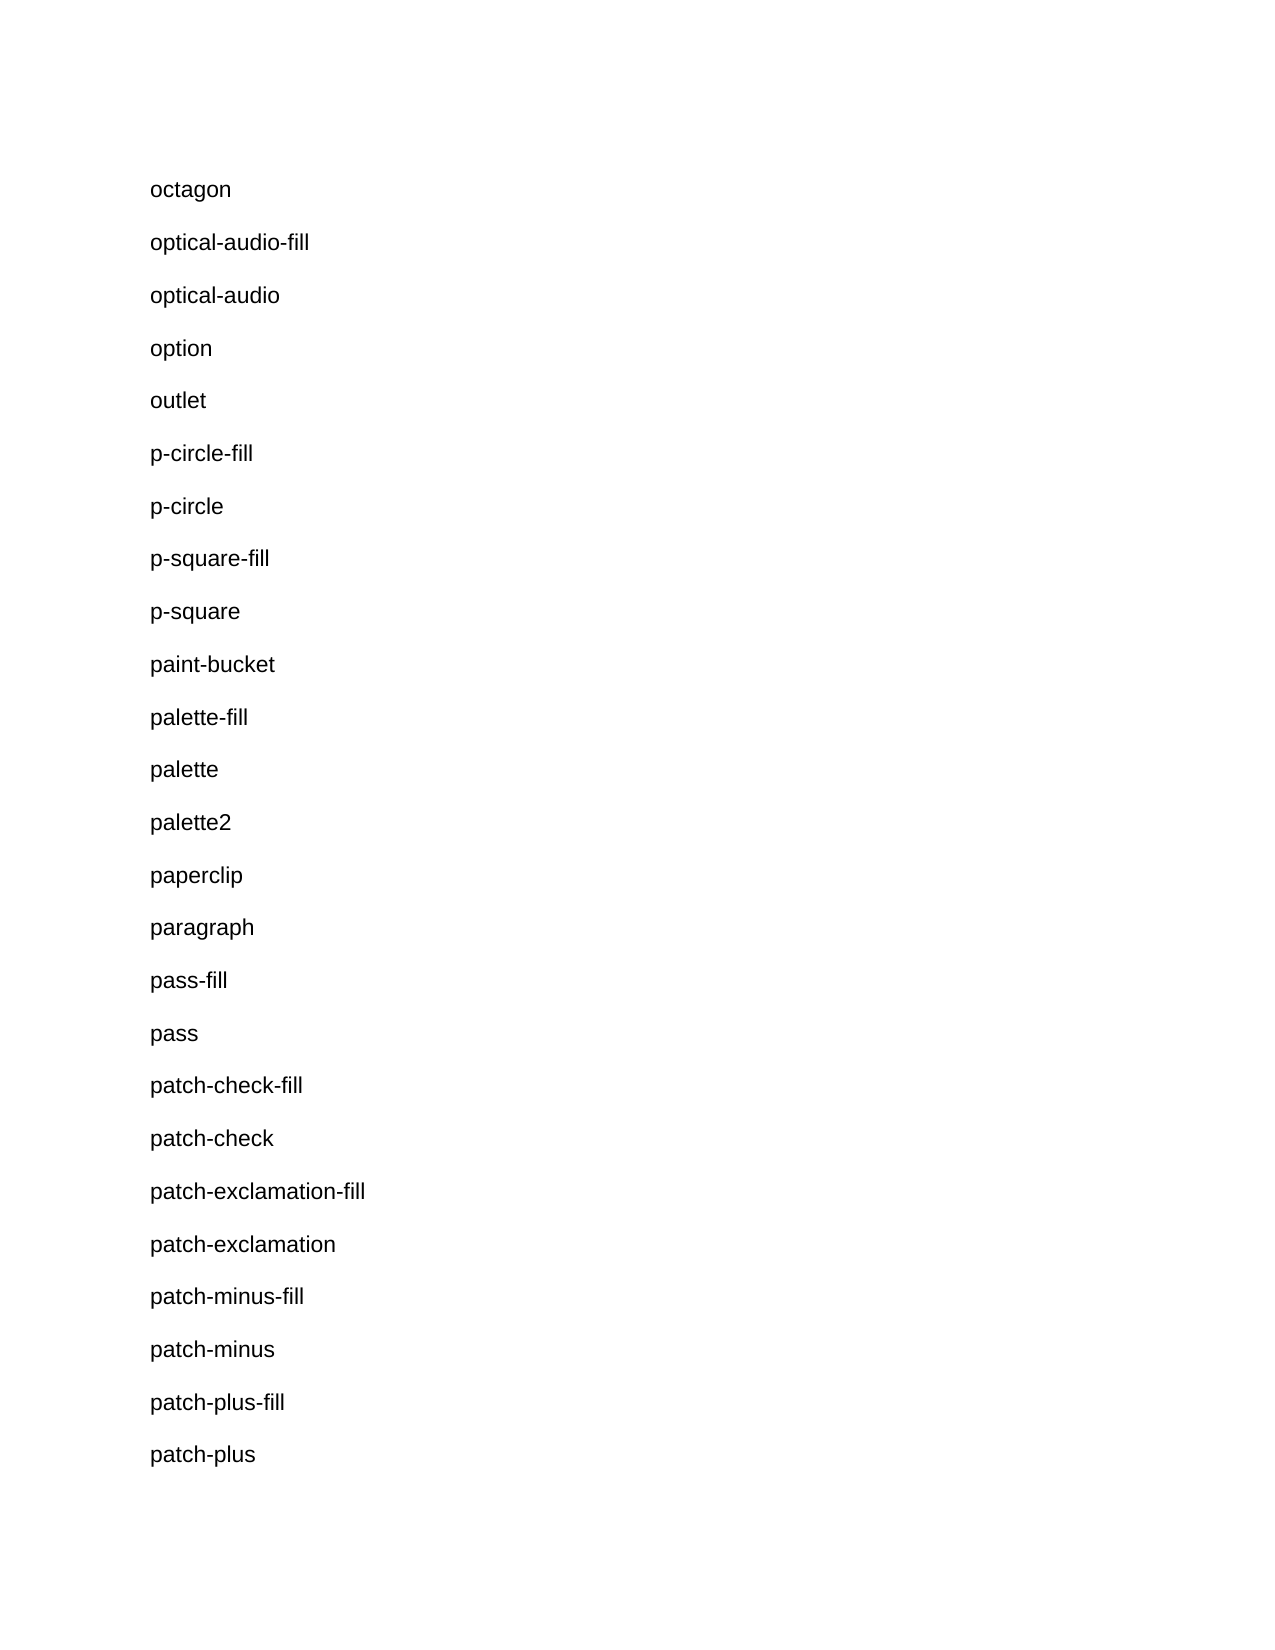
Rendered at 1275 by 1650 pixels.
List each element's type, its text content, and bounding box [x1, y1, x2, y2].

text p-circle-fill [150, 440, 1125, 466]
text option [150, 334, 1125, 361]
text optical-audio [150, 282, 1125, 308]
text patch-minus-fill [150, 1283, 1125, 1309]
text optical-audio-fill [150, 229, 1125, 255]
text palette-fill [150, 703, 1125, 730]
text patch-plus [150, 1441, 1125, 1468]
text paint-bucket [150, 651, 1125, 677]
text pass-fill [150, 967, 1125, 993]
text patch-exclamation-fill [150, 1178, 1125, 1204]
text palette2 [150, 809, 1125, 835]
text palette [150, 756, 1125, 782]
text patch-check [150, 1125, 1125, 1151]
text pass [150, 1020, 1125, 1046]
text p-circle [150, 493, 1125, 519]
text octagon [150, 176, 1125, 203]
text paperclip [150, 862, 1125, 888]
text outlet [150, 387, 1125, 413]
text p-square-fill [150, 545, 1125, 572]
text paragraph [150, 914, 1125, 941]
text patch-check-fill [150, 1072, 1125, 1099]
text p-square [150, 598, 1125, 624]
text patch-minus [150, 1336, 1125, 1362]
text patch-plus-fill [150, 1389, 1125, 1415]
text patch-exclamation [150, 1231, 1125, 1257]
